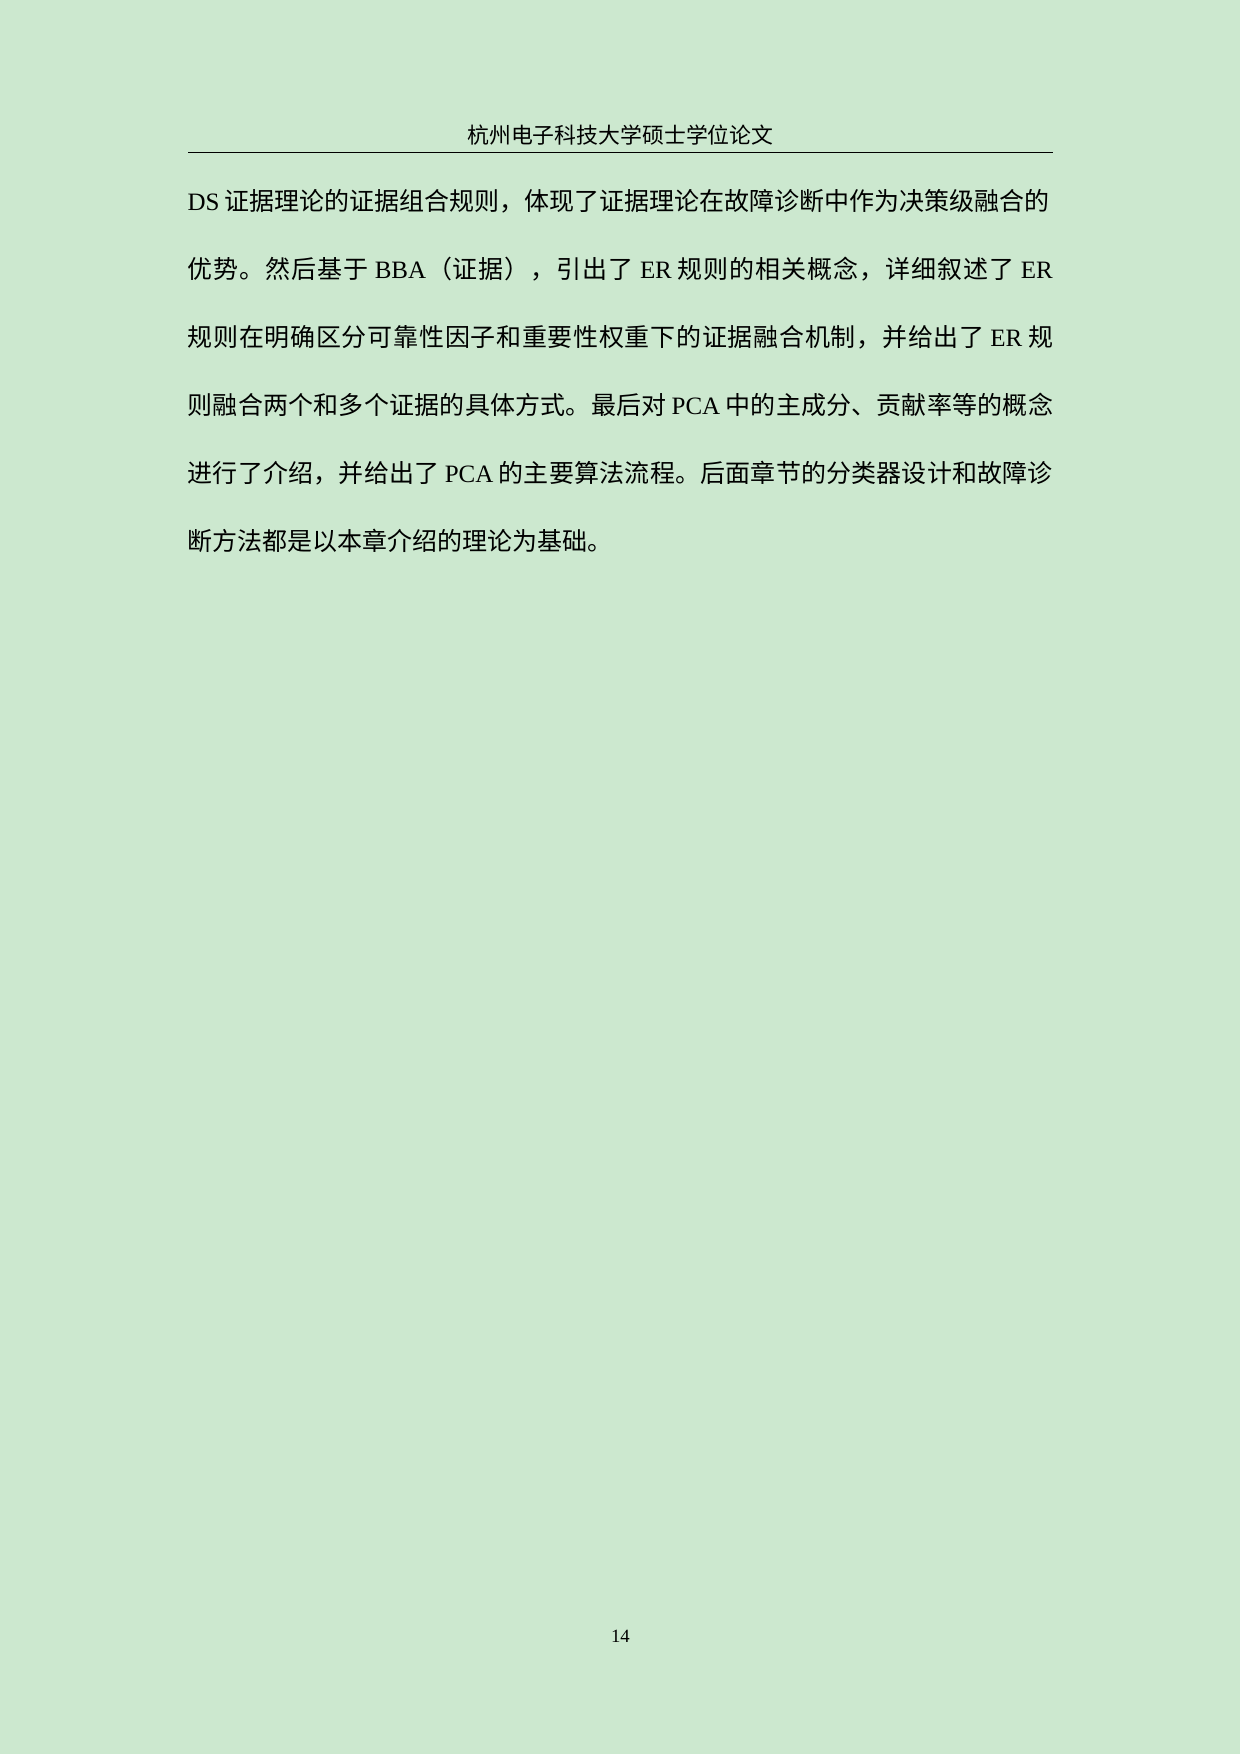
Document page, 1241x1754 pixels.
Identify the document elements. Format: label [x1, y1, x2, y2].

text [187, 166, 1053, 573]
